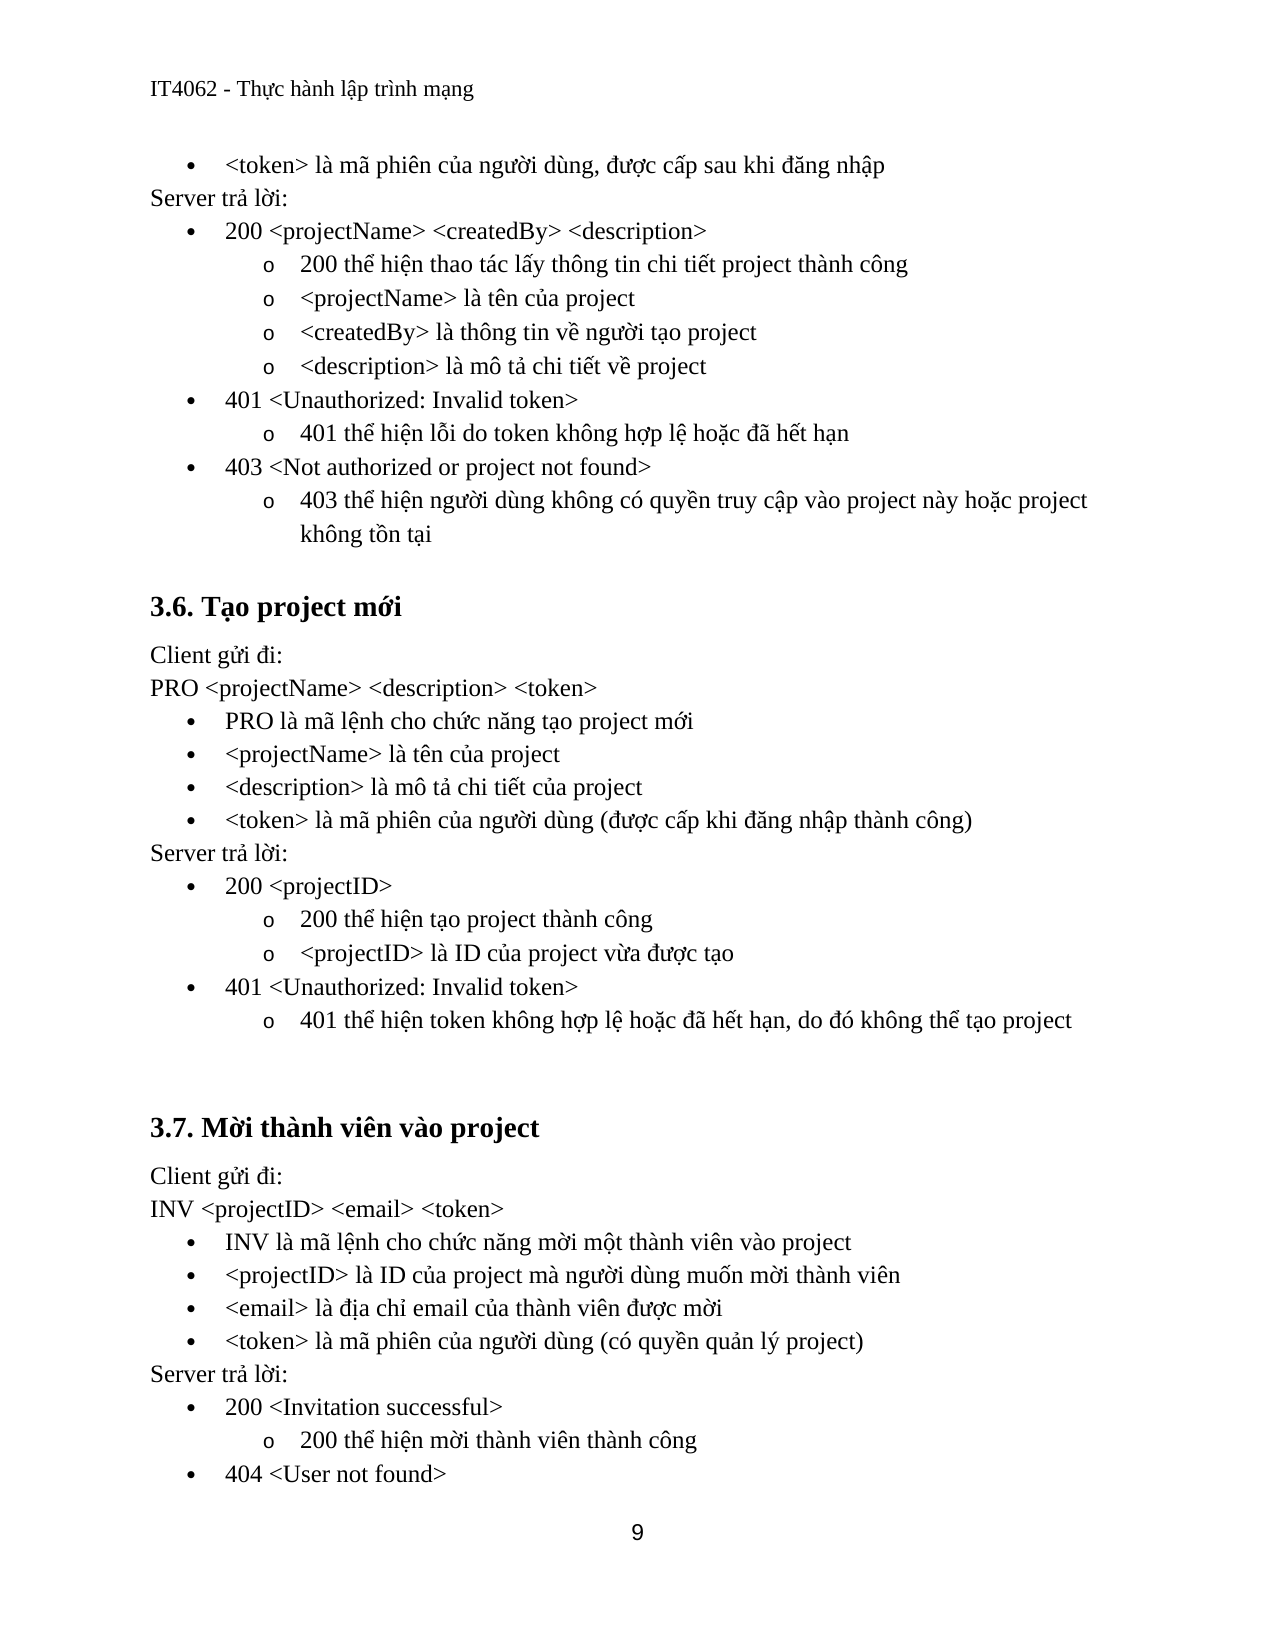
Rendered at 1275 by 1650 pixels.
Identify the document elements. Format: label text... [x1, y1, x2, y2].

list <description> là mô tả chi tiết về project [262, 351, 1125, 381]
list <projectName> là tên của project [262, 283, 1125, 313]
text Client gửi đi: PRO <projectName> <description> <token> [150, 640, 1125, 702]
list <projectID> là ID của project vừa được tạo [262, 938, 1125, 968]
subtitle 3.7. Mời thành viên vào project [150, 1110, 1125, 1143]
list 200 thể hiện mời thành viên thành công [262, 1425, 1125, 1455]
list <token> là mã phiên của người dùng, được cấp sau khi đăng nhập [187, 150, 1125, 179]
list 200 <projectID> [187, 871, 1125, 900]
text Server trả lời: [150, 183, 1125, 212]
list PRO là mã lệnh cho chức năng tạo project mới [187, 706, 1125, 735]
list 200 thể hiện thao tác lấy thông tin chi tiết project thành công [262, 249, 1125, 279]
text Server trả lời: [150, 1359, 1125, 1388]
list <projectID> là ID của project mà người dùng muốn mời thành viên [187, 1260, 1125, 1289]
text Client gửi đi: INV <projectID> <email> <token> [150, 1161, 1125, 1223]
list 401 thể hiện lỗi do token không hợp lệ hoặc đã hết hạn [262, 418, 1125, 447]
list <createdBy> là thông tin về người tạo project [262, 317, 1125, 347]
list <email> là địa chỉ email của thành viên được mời [187, 1293, 1125, 1322]
list 200 thể hiện tạo project thành công [262, 904, 1125, 934]
list <token> là mã phiên của người dùng (được cấp khi đăng nhập thành công) [187, 805, 1125, 834]
list 401 <Unauthorized: Invalid token> [187, 972, 1125, 1001]
list 403 <Not authorized or project not found> [187, 452, 1125, 481]
text Server trả lời: [150, 838, 1125, 867]
list 401 <Unauthorized: Invalid token> [187, 385, 1125, 414]
list INV là mã lệnh cho chức năng mời một thành viên vào project [187, 1227, 1125, 1256]
list 200 <projectName> <createdBy> <description> [187, 216, 1125, 245]
list <token> là mã phiên của người dùng (có quyền quản lý project) [187, 1326, 1125, 1355]
subtitle 3.6. Tạo project mới [150, 589, 1125, 623]
list 403 thể hiện người dùng không có quyền truy cập vào project này hoặc project không tồn tại [262, 485, 1125, 547]
list <description> là mô tả chi tiết của project [187, 772, 1125, 801]
list <projectName> là tên của project [187, 739, 1125, 768]
list 401 thể hiện token không hợp lệ hoặc đã hết hạn, do đó không thể tạo project [262, 1005, 1125, 1035]
list 404 <User not found> [187, 1459, 1125, 1488]
list 200 <Invitation successful> [187, 1392, 1125, 1421]
